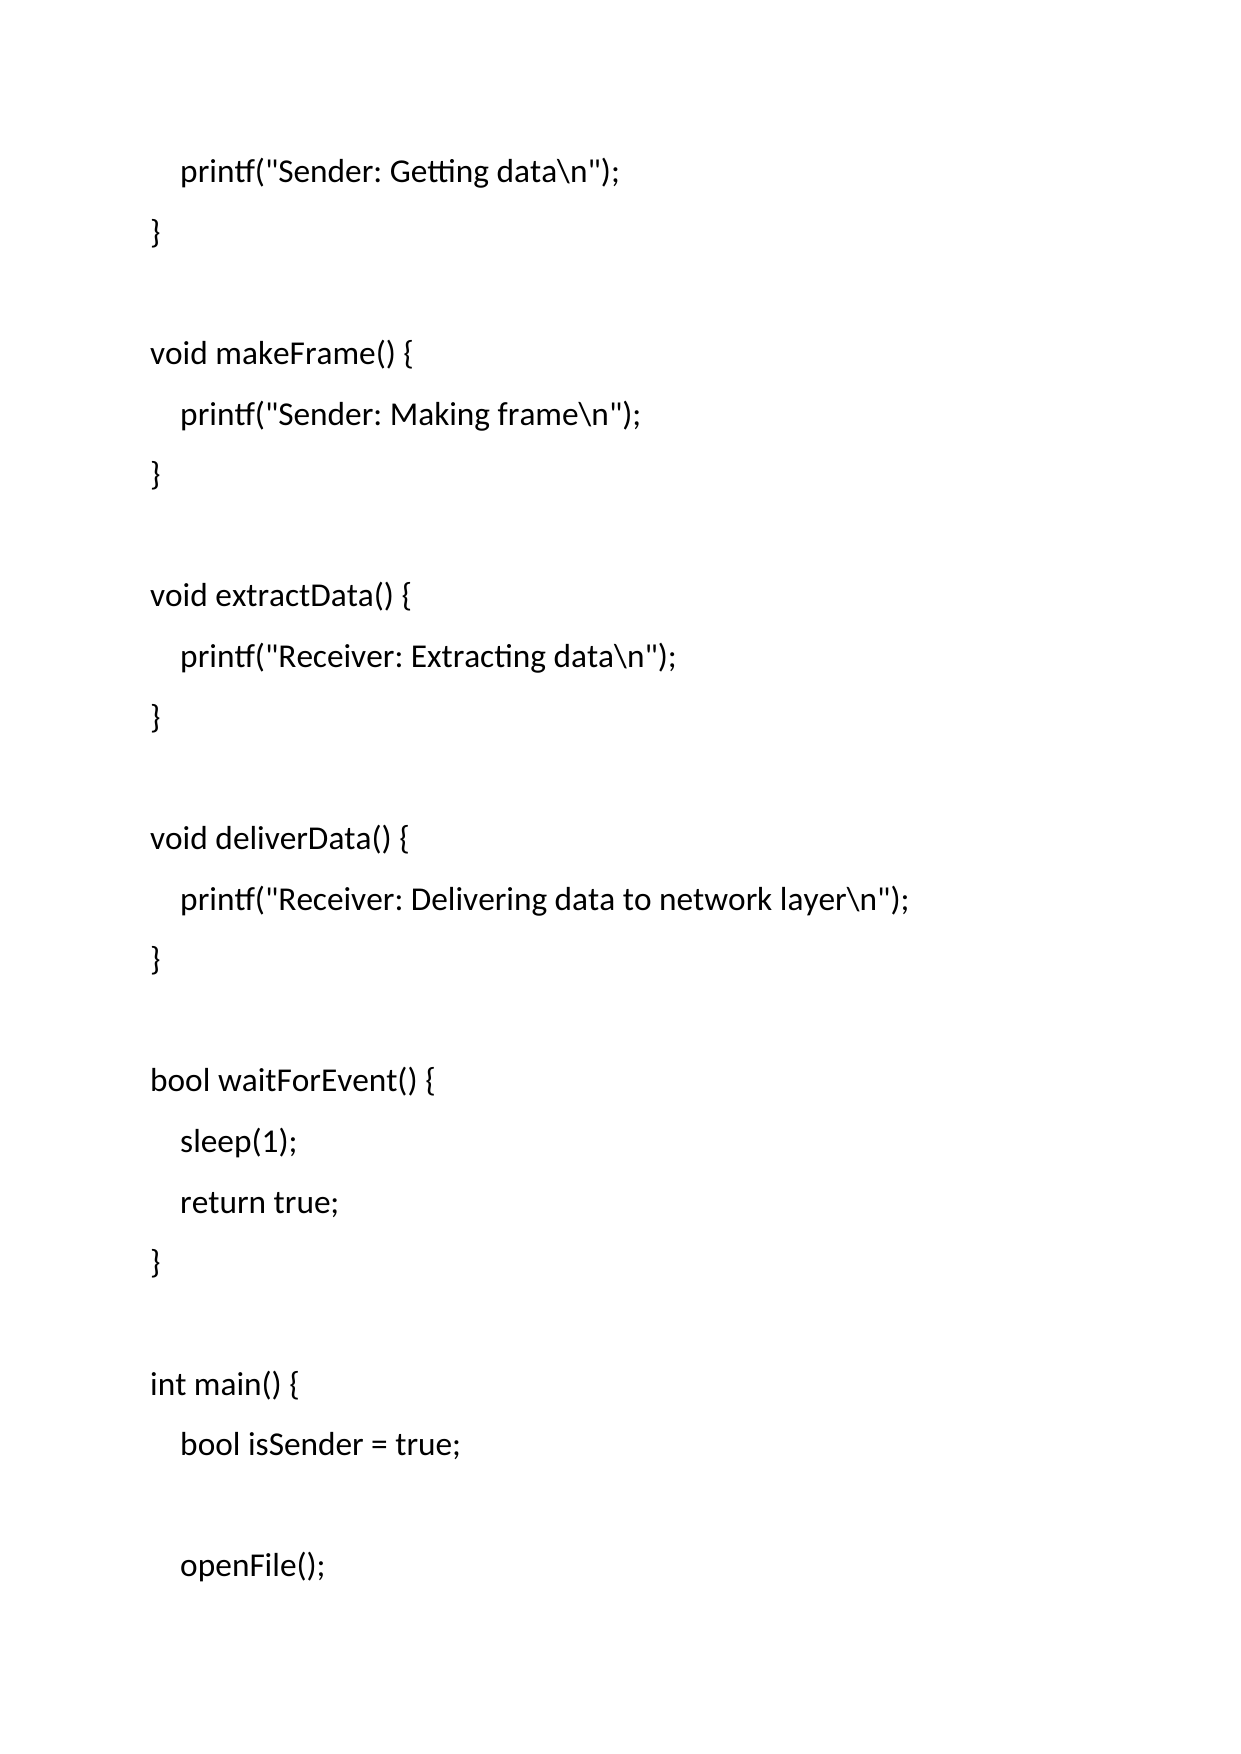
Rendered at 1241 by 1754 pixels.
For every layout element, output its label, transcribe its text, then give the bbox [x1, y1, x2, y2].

text } [150, 696, 1090, 736]
text void deliverData() { [150, 817, 1090, 858]
text } [150, 211, 1090, 251]
text void makeFrame() { [150, 332, 1090, 373]
text return true; [150, 1181, 1090, 1221]
text } [150, 453, 1090, 494]
text printf("Sender: Making frame\n"); [150, 392, 1090, 433]
text } [150, 938, 1090, 979]
text sleep(1); [150, 1120, 1090, 1161]
text int main() { [150, 1362, 1090, 1403]
text bool waitForEvent() { [150, 1059, 1090, 1100]
text printf("Receiver: Delivering data to network layer\n"); [150, 877, 1090, 918]
text printf("Sender: Getting data\n"); [150, 150, 1090, 191]
text openFile(); [150, 1544, 1090, 1585]
text void extractData() { [150, 574, 1090, 615]
text bool isSender = true; [150, 1423, 1090, 1464]
text printf("Receiver: Extracting data\n"); [150, 635, 1090, 676]
text } [150, 1241, 1090, 1282]
